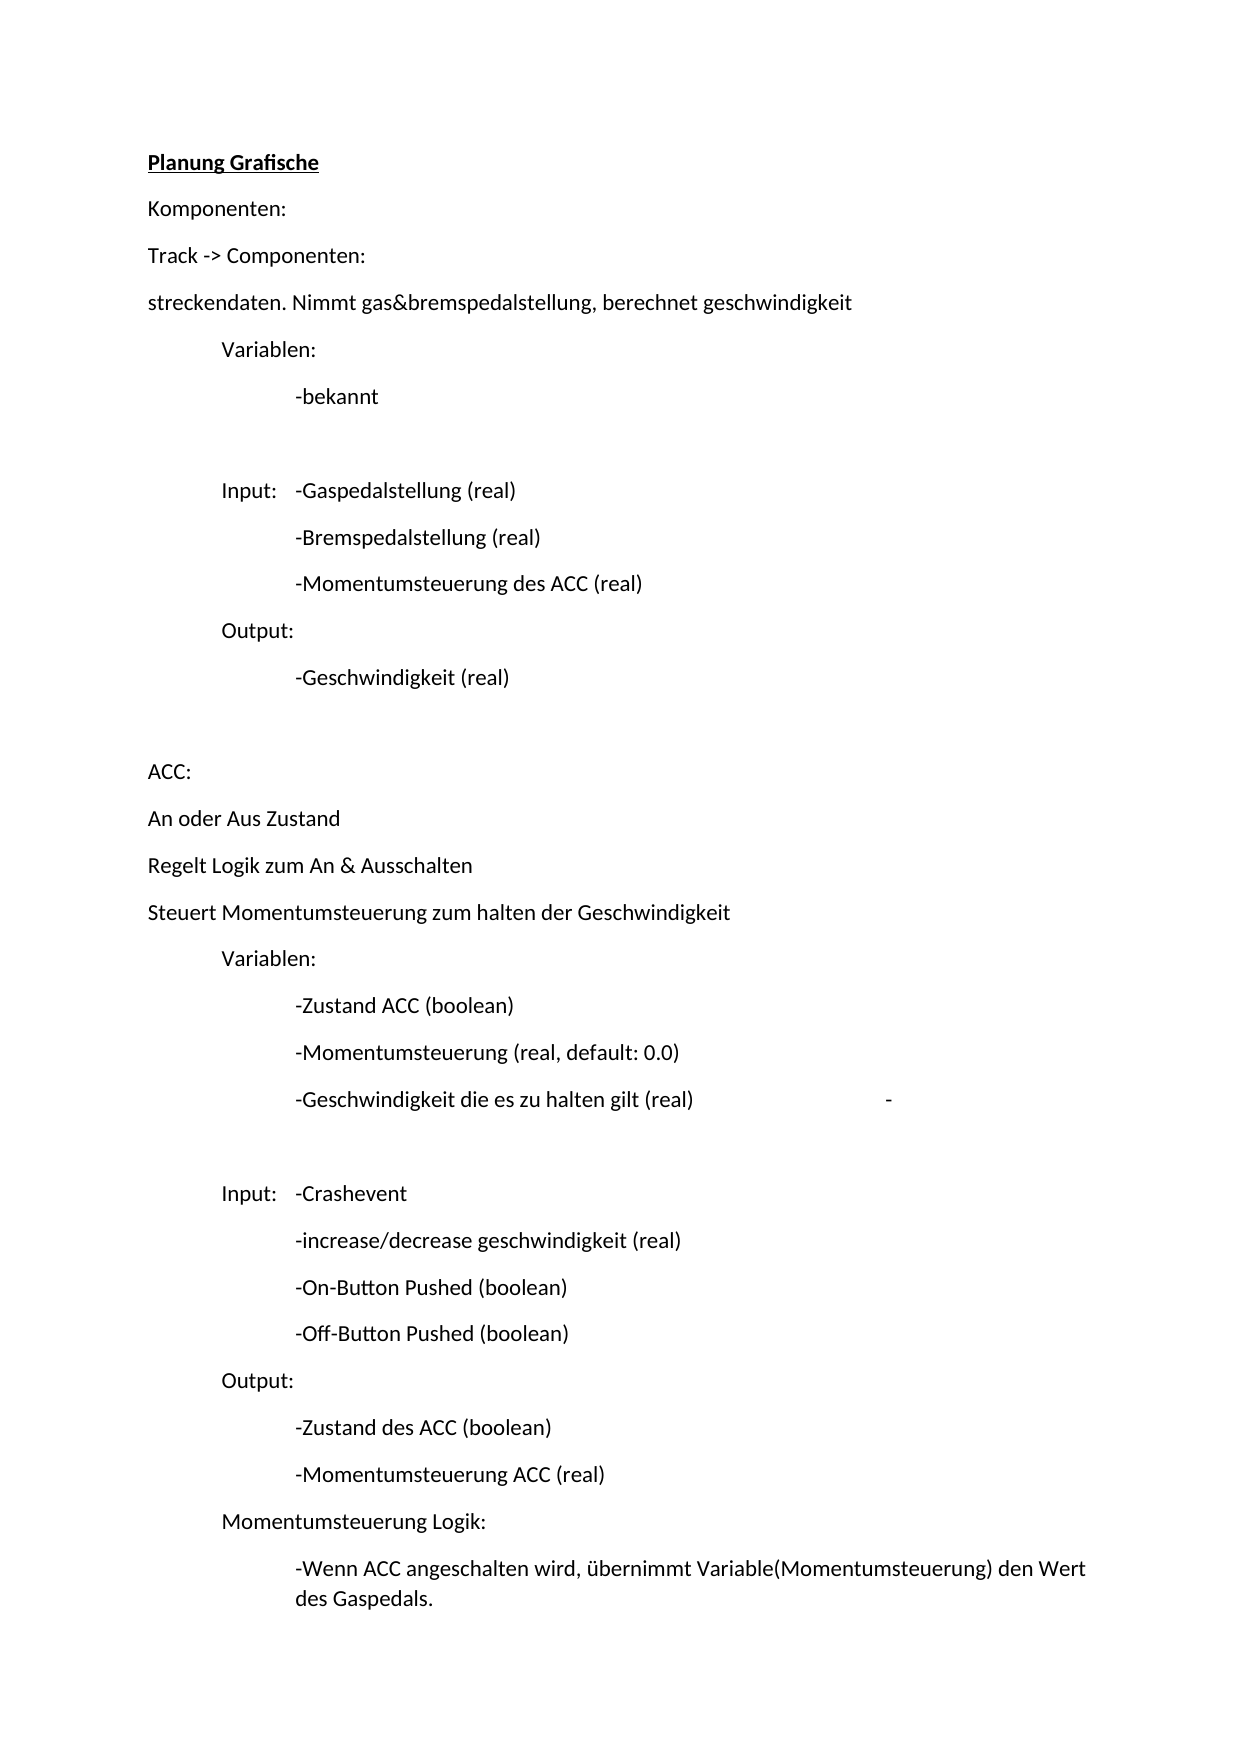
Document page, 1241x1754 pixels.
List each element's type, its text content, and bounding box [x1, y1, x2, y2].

text -Momentumsteuerung ACC (real) [148, 1460, 1093, 1488]
text -Wenn ACC angeschalten wird, übernimmt Variable(Momentumsteuerung) den Wert des Gaspedals. [148, 1554, 1093, 1612]
text -Bremspedalstellung (real) [148, 523, 1093, 551]
text Output: [148, 616, 1093, 644]
text -Geschwindigkeit (real) [148, 663, 1093, 691]
text Variablen: [148, 335, 1093, 363]
text Komponenten: [148, 194, 1093, 222]
text -Momentumsteuerung (real, default: 0.0) [148, 1038, 1093, 1066]
text Input: -Crashevent [148, 1179, 1093, 1207]
text -Off-Button Pushed (boolean) [148, 1319, 1093, 1347]
text An oder Aus Zustand [148, 804, 1093, 832]
text Planung Grafische [148, 148, 1093, 176]
text streckendaten. Nimmt gas&bremspedalstellung, berechnet geschwindigkeit [148, 288, 1093, 316]
text Steuert Momentumsteuerung zum halten der Geschwindigkeit [148, 898, 1093, 926]
text Regelt Logik zum An & Ausschalten [148, 851, 1093, 879]
text -increase/decrease geschwindigkeit (real) [148, 1226, 1093, 1254]
text -Geschwindigkeit die es zu halten gilt (real) - [148, 1085, 1093, 1113]
text -Zustand des ACC (boolean) [148, 1413, 1093, 1441]
text Output: [148, 1366, 1093, 1394]
text -bekannt [148, 382, 1093, 410]
text Input: -Gaspedalstellung (real) [148, 476, 1093, 504]
text -Zustand ACC (boolean) [148, 991, 1093, 1019]
text -Momentumsteuerung des ACC (real) [148, 569, 1093, 597]
text ACC: [148, 757, 1093, 785]
text -On-Button Pushed (boolean) [148, 1273, 1093, 1301]
text Track -> Componenten: [148, 241, 1093, 269]
text Momentumsteuerung Logik: [148, 1507, 1093, 1535]
text Variablen: [148, 944, 1093, 972]
